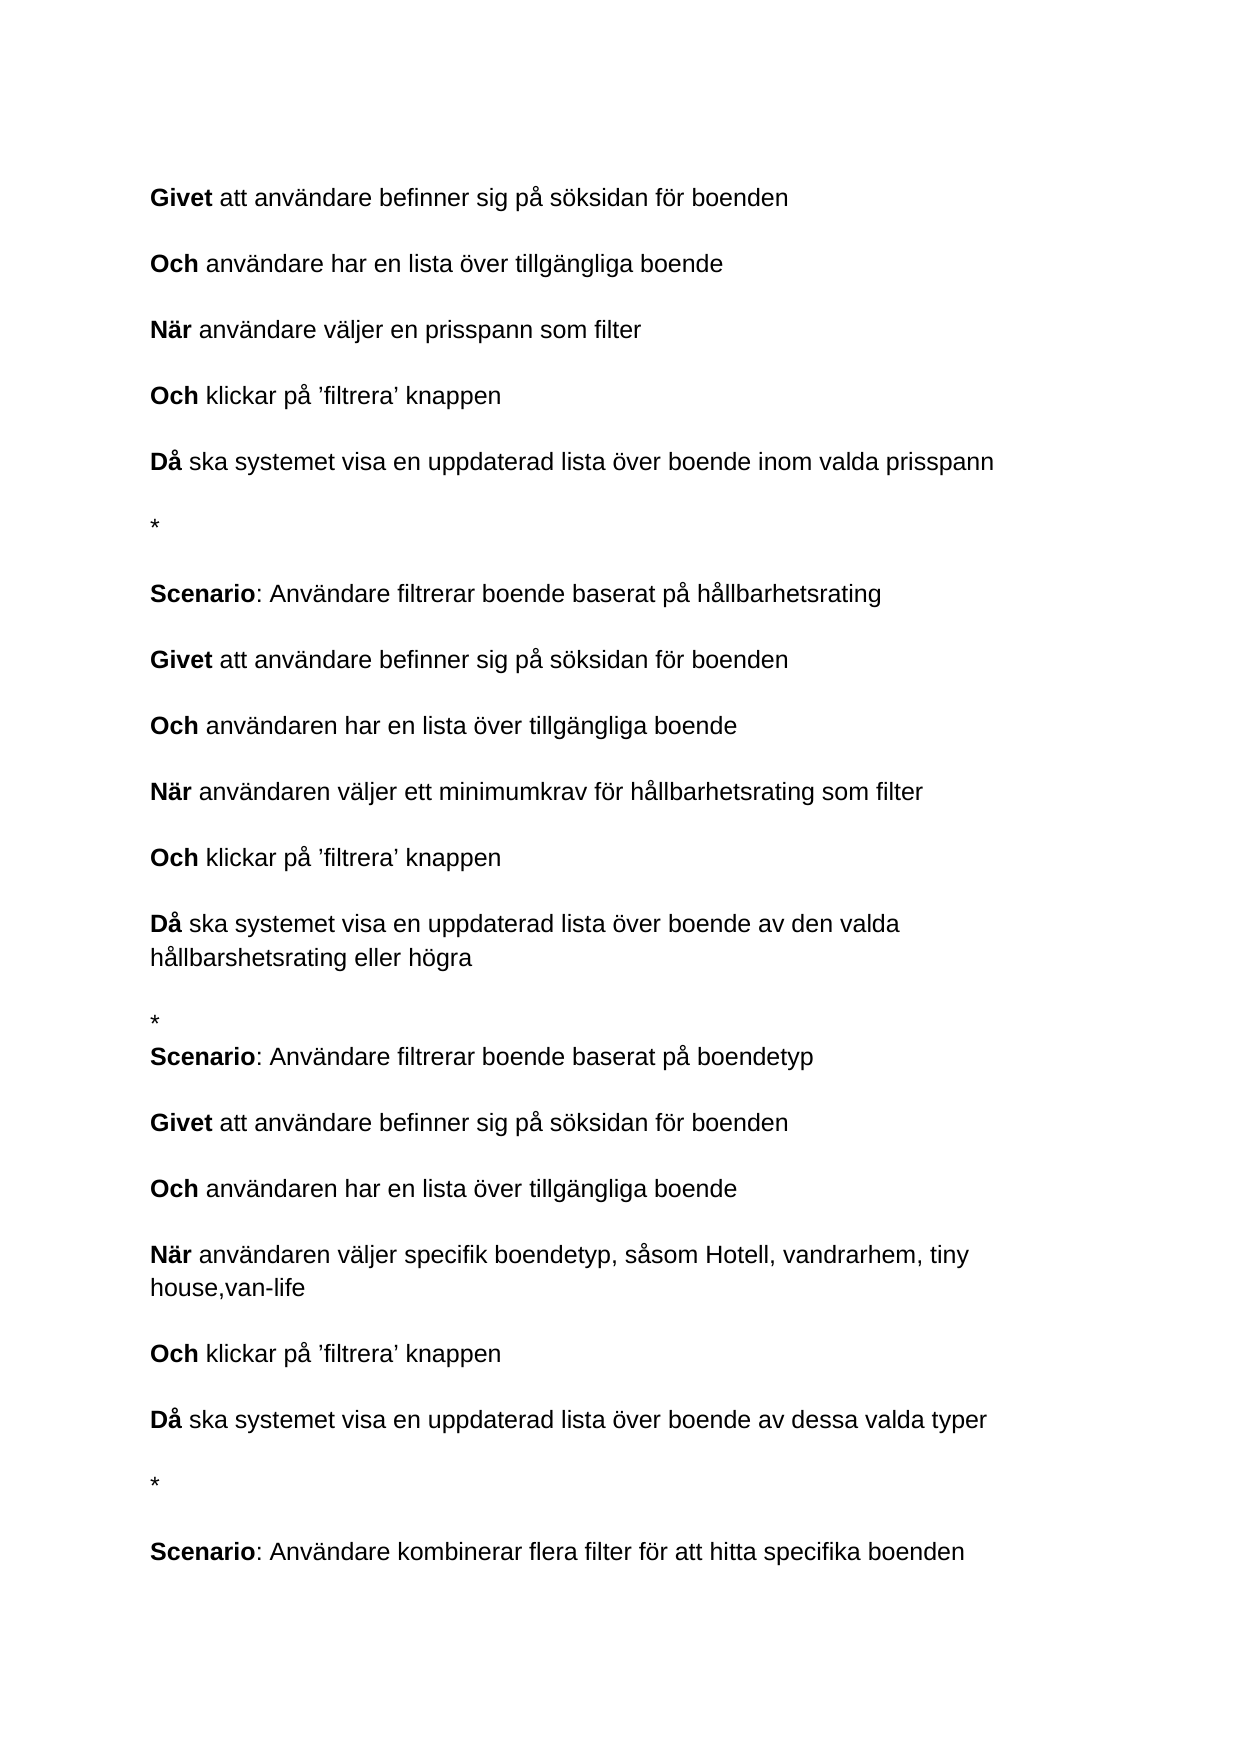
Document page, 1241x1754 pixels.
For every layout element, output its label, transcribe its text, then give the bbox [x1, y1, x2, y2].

text Och användaren har en lista över tillgängliga boende [150, 711, 1090, 740]
text Då ska systemet visa en uppdaterad lista över boende av den valda hållbarshetsrating eller högra [150, 909, 1090, 971]
text * [150, 513, 1090, 542]
text Då ska systemet visa en uppdaterad lista över boende inom valda prisspann [150, 447, 1090, 476]
text Och användaren har en lista över tillgängliga boende [150, 1174, 1090, 1202]
text Och användare har en lista över tillgängliga boende [150, 249, 1090, 278]
text Och klickar på ’filtrera’ knappen [150, 381, 1090, 410]
text Scenario: Användare filtrerar boende baserat på hållbarhetsrating [150, 579, 1090, 608]
text Och klickar på ’filtrera’ knappen [150, 843, 1090, 872]
text När användaren väljer ett minimumkrav för hållbarhetsrating som filter [150, 777, 1090, 806]
text Scenario: Användare kombinerar flera filter för att hitta specifika boenden [150, 1537, 1090, 1566]
text När användaren väljer specifik boendetyp, såsom Hotell, vandrarhem, tiny house,van-life [150, 1240, 1090, 1301]
text Och klickar på ’filtrera’ knappen [150, 1339, 1090, 1367]
text * [150, 1008, 1090, 1037]
text Då ska systemet visa en uppdaterad lista över boende av dessa valda typer [150, 1405, 1090, 1433]
text När användare väljer en prisspann som filter [150, 315, 1090, 344]
text Givet att användare befinner sig på söksidan för boenden [150, 1108, 1090, 1136]
text * [150, 1471, 1090, 1499]
text Givet att användare befinner sig på söksidan för boenden [150, 645, 1090, 674]
text Givet att användare befinner sig på söksidan för boenden [150, 183, 1090, 212]
text Scenario: Användare filtrerar boende baserat på boendetyp [150, 1042, 1090, 1070]
